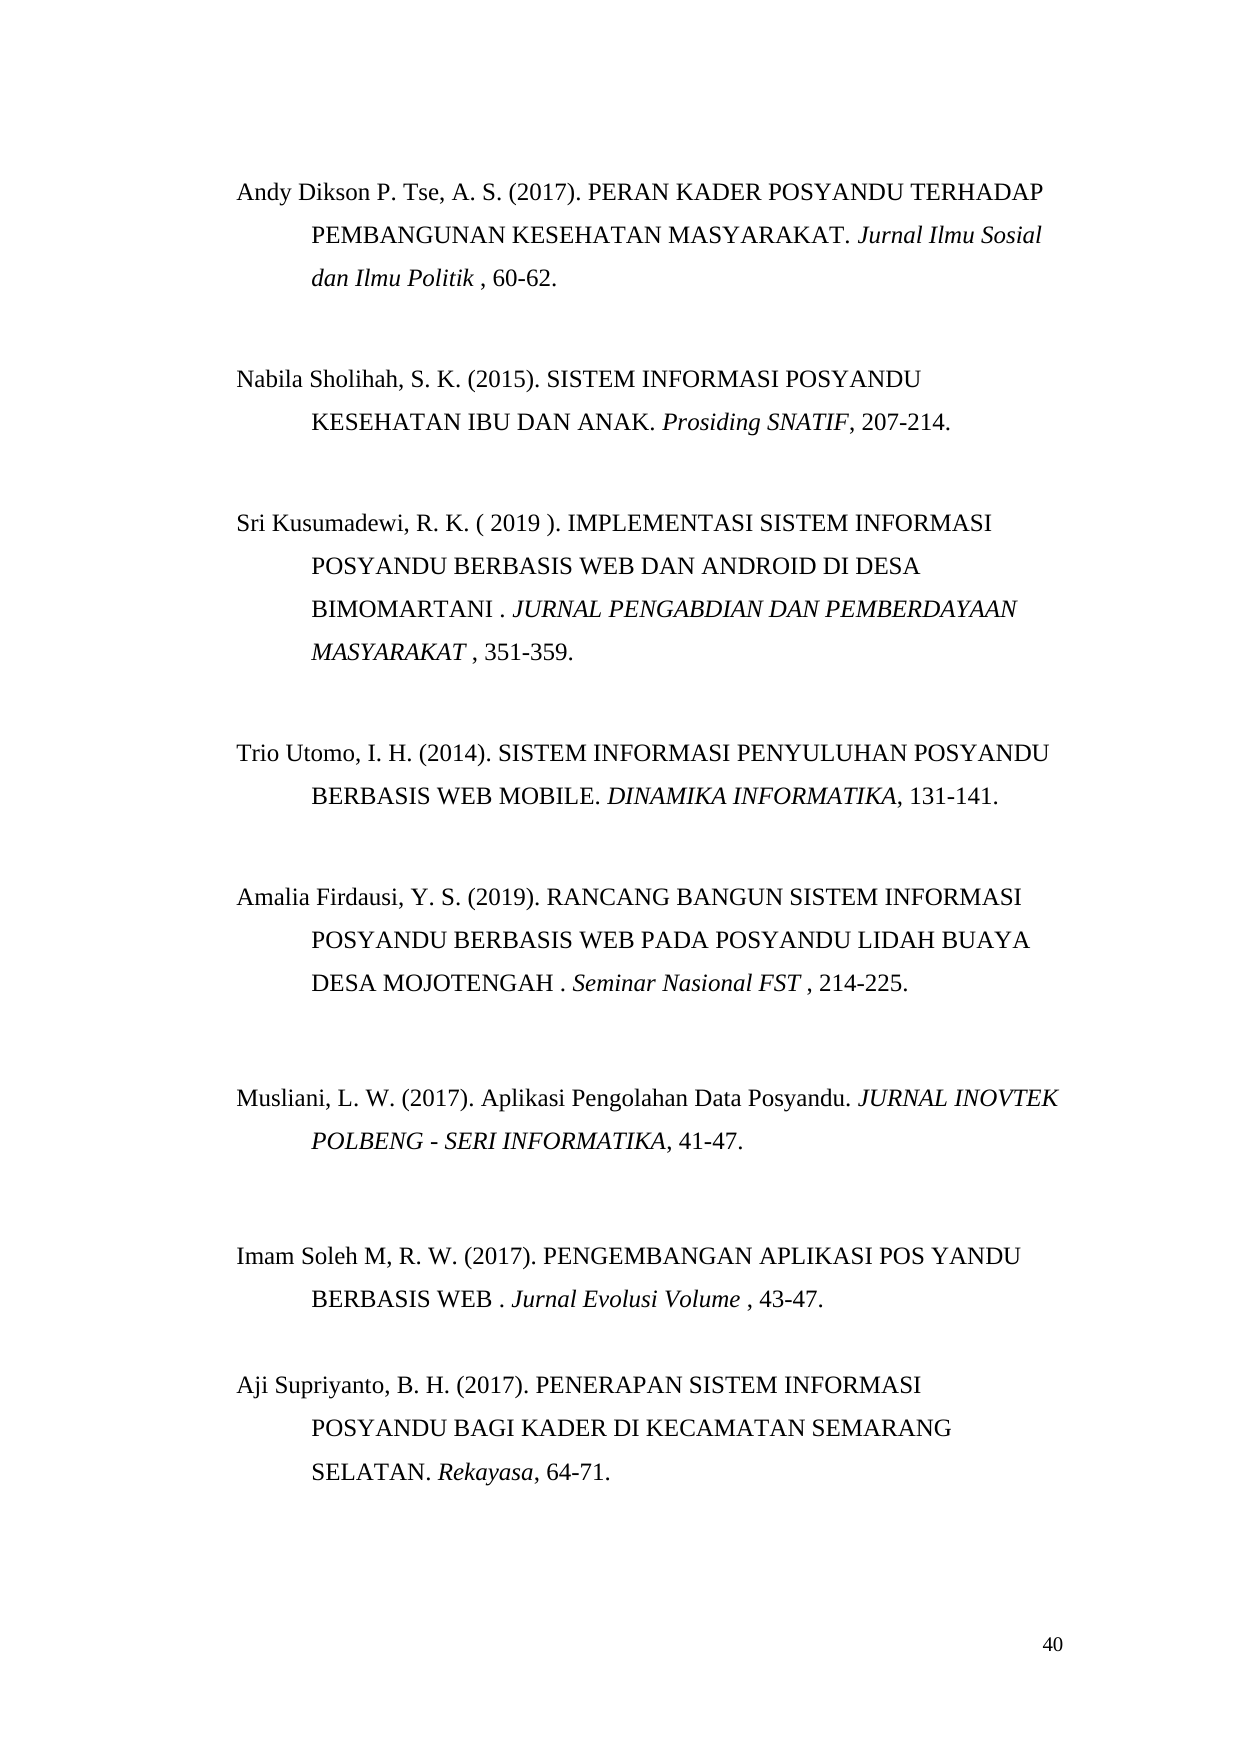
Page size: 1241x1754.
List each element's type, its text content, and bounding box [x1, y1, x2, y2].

text Musliani, L. W. (2017). Aplikasi Pengolahan Data Posyandu. JURNAL INOVTEK POLBENG - SERI INFORMATIKA, 41-47. [236, 1083, 1063, 1155]
text Aji Supriyanto, B. H. (2017). PENERAPAN SISTEM INFORMASI POSYANDU BAGI KADER DI KECAMATAN SEMARANG SELATAN. Rekayasa, 64-71. [236, 1370, 1063, 1485]
text Andy Dikson P. Tse, A. S. (2017). PERAN KADER POSYANDU TERHADAP PEMBANGUNAN KESEHATAN MASYARAKAT. Jurnal Ilmu Sosial dan Ilmu Politik , 60-62. [236, 177, 1063, 292]
text Amalia Firdausi, Y. S. (2019). RANCANG BANGUN SISTEM INFORMASI POSYANDU BERBASIS WEB PADA POSYANDU LIDAH BUAYA DESA MOJOTENGAH . Seminar Nasional FST , 214-225. [236, 882, 1063, 997]
text Nabila Sholihah, S. K. (2015). SISTEM INFORMASI POSYANDU KESEHATAN IBU DAN ANAK. Prosiding SNATIF, 207-214. [236, 364, 1063, 436]
text Trio Utomo, I. H. (2014). SISTEM INFORMASI PENYULUHAN POSYANDU BERBASIS WEB MOBILE. DINAMIKA INFORMATIKA, 131-141. [236, 738, 1063, 810]
text Imam Soleh M, R. W. (2017). PENGEMBANGAN APLIKASI POS YANDU BERBASIS WEB . Jurnal Evolusi Volume , 43-47. [236, 1241, 1063, 1313]
text Sri Kusumadewi, R. K. ( 2019 ). IMPLEMENTASI SISTEM INFORMASI POSYANDU BERBASIS WEB DAN ANDROID DI DESA BIMOMARTANI . JURNAL PENGABDIAN DAN PEMBERDAYAAN MASYARAKAT , 351-359. [236, 508, 1063, 666]
